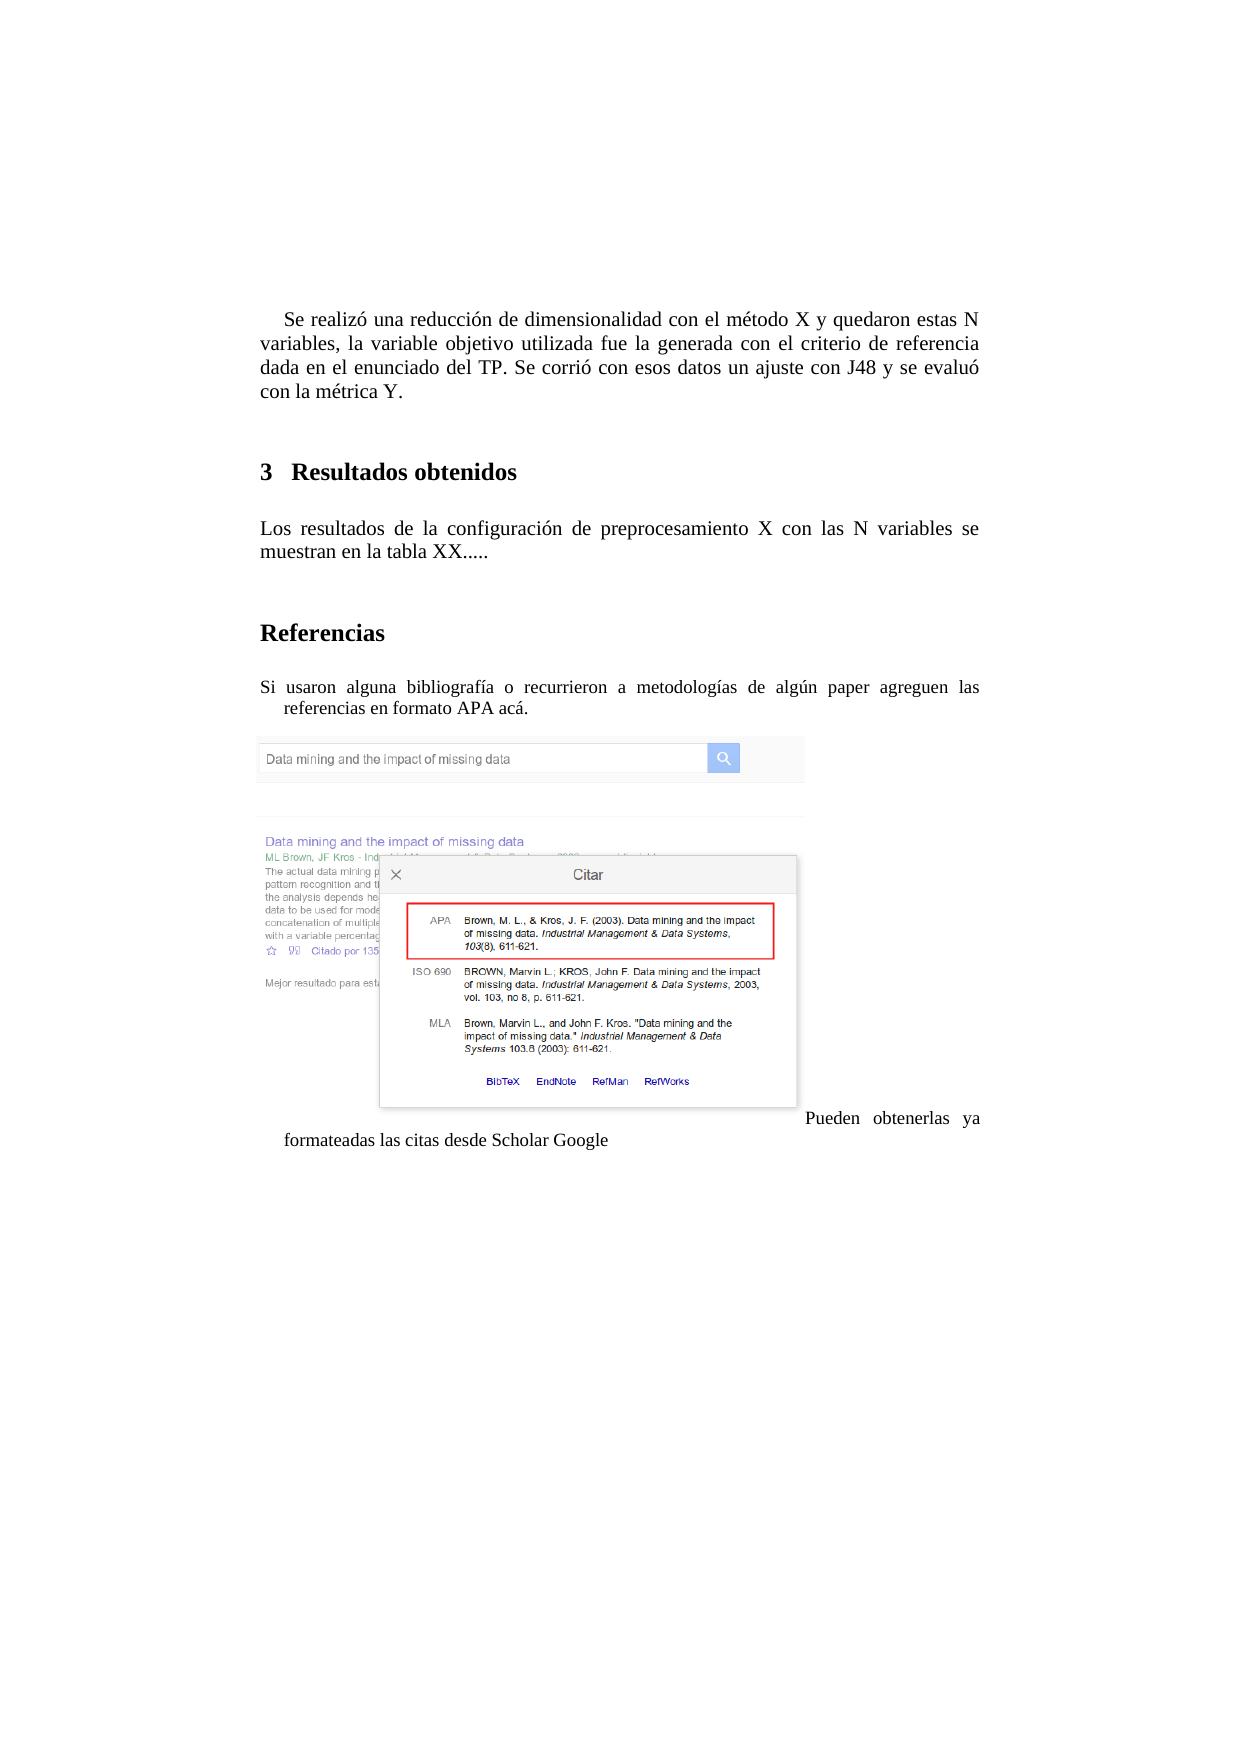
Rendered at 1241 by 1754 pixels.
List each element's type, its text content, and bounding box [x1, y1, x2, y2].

subtitle 3 Resultados obtenidos [260, 457, 980, 486]
subtitle Referencias [260, 618, 980, 646]
text Se realizó una reducción de dimensionalidad con el método X y quedaron estas N variables, la variable objetivo utilizada fue la generada con el criterio de referencia dada en el enunciado del TP. Se corrió con esos datos un ajuste con J48 y se evaluó con la métrica Y. [260, 307, 980, 403]
picture [255, 736, 805, 1116]
text Pueden obtenerlas ya formateadas las citas desde Scholar Google [260, 1107, 980, 1150]
text Los resultados de la configuración de preprocesamiento X con las N variables se muestran en la tabla XX..... [260, 515, 980, 563]
text Si usaron alguna bibliografía o recurrieron a metodologías de algún paper agreguen las referencias en formato APA acá. [260, 676, 980, 719]
